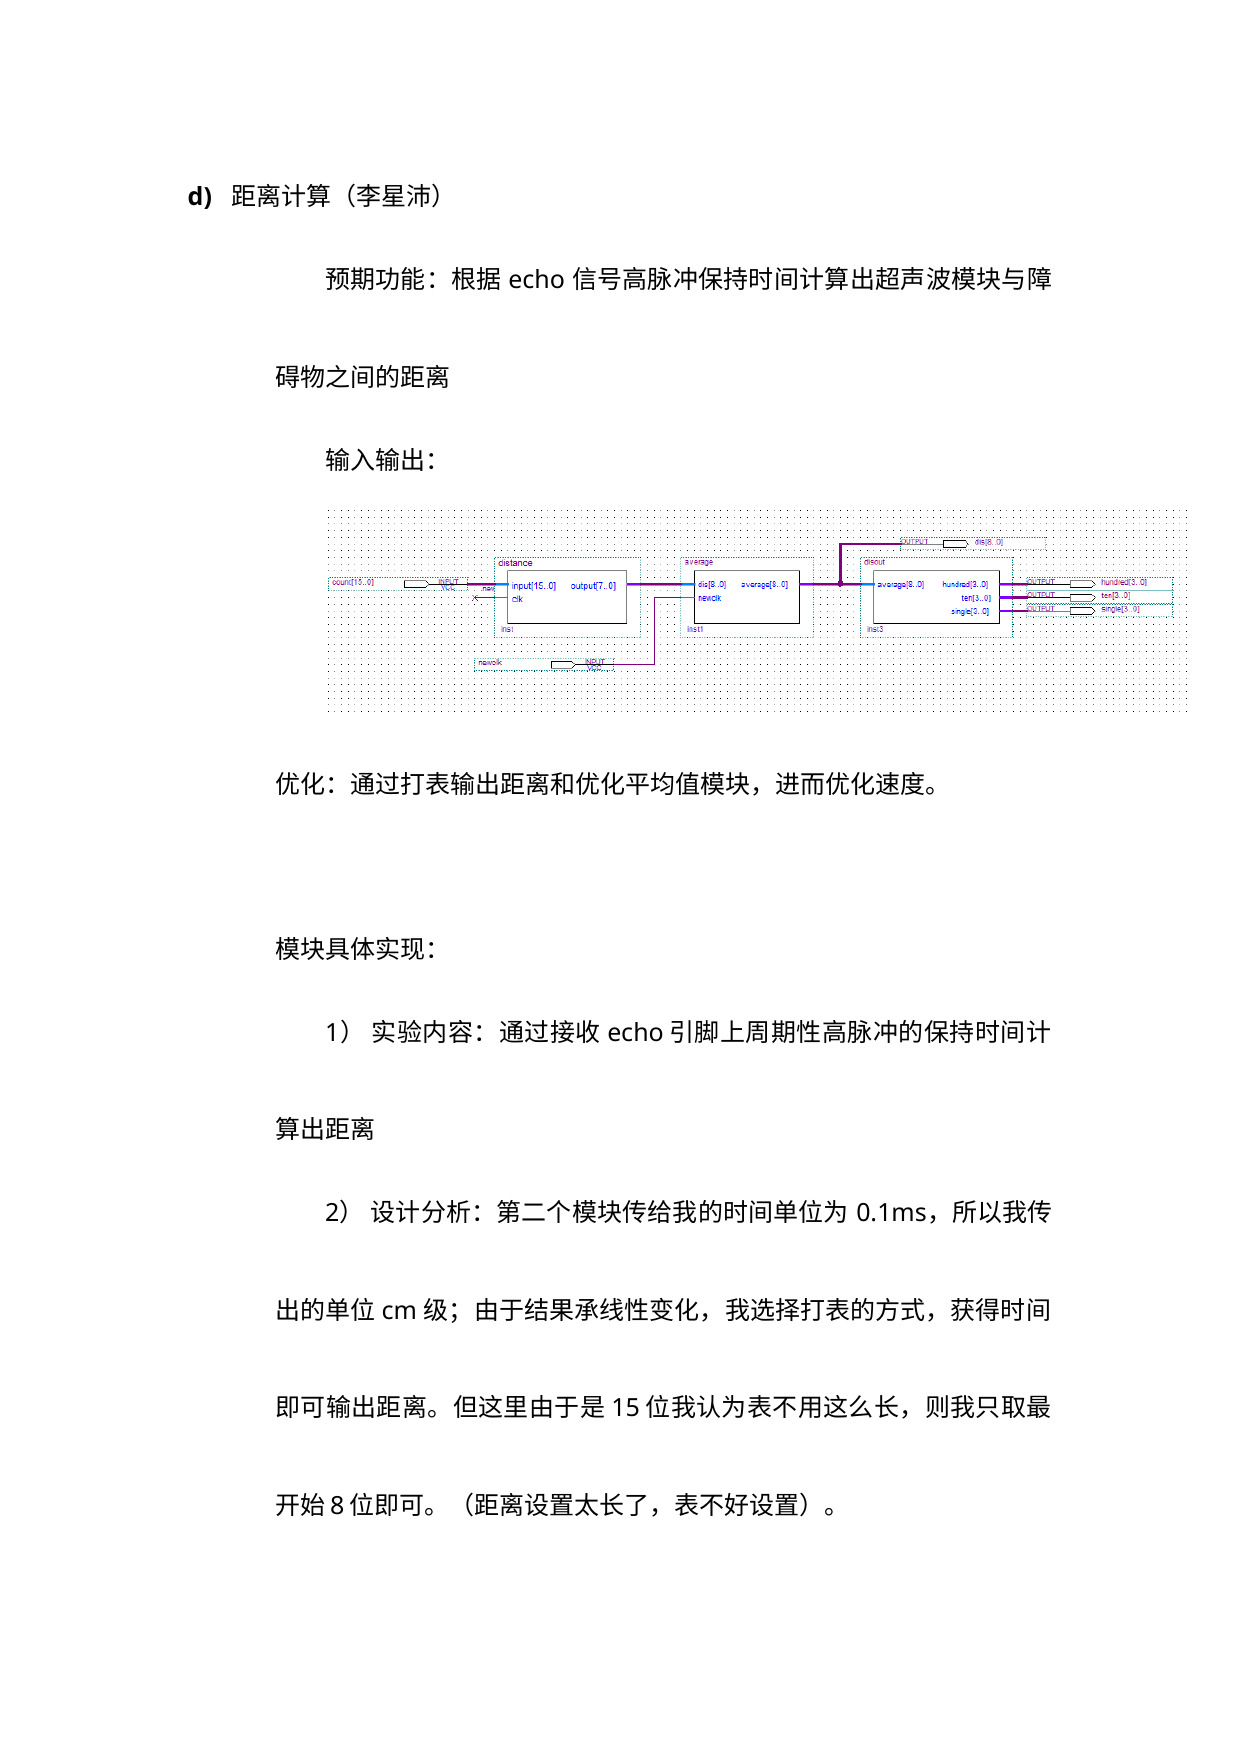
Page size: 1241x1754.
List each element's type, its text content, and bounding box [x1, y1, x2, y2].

list 模块具体实现： [275, 915, 1053, 980]
list 1） 实验内容：通过接收echo引脚上周期性高脉冲的保持时间计算出距离 [275, 998, 1053, 1160]
list 2） 设计分析：第二个模块传给我的时间单位为 0.1ms，所以我传出的单位 cm 级；由于结果承线性变化，我选择打表的方式，获得时间即可输出距离。但这里由于是15位我认为表不用这么长，则我只取最开始8位即可。（距离设置太长了，表不好设置）。 [275, 1178, 1053, 1536]
picture [325, 508, 1189, 715]
list 优化：通过打表输出距离和优化平均值模块，进而优化速度。 [275, 750, 1053, 815]
list 输入输出： [275, 426, 1053, 491]
list 预期功能：根据 echo 信号高脉冲保持时间计算出超声波模块与障碍物之间的距离 [275, 245, 1053, 408]
list 距离计算（李星沛） [187, 162, 1053, 227]
